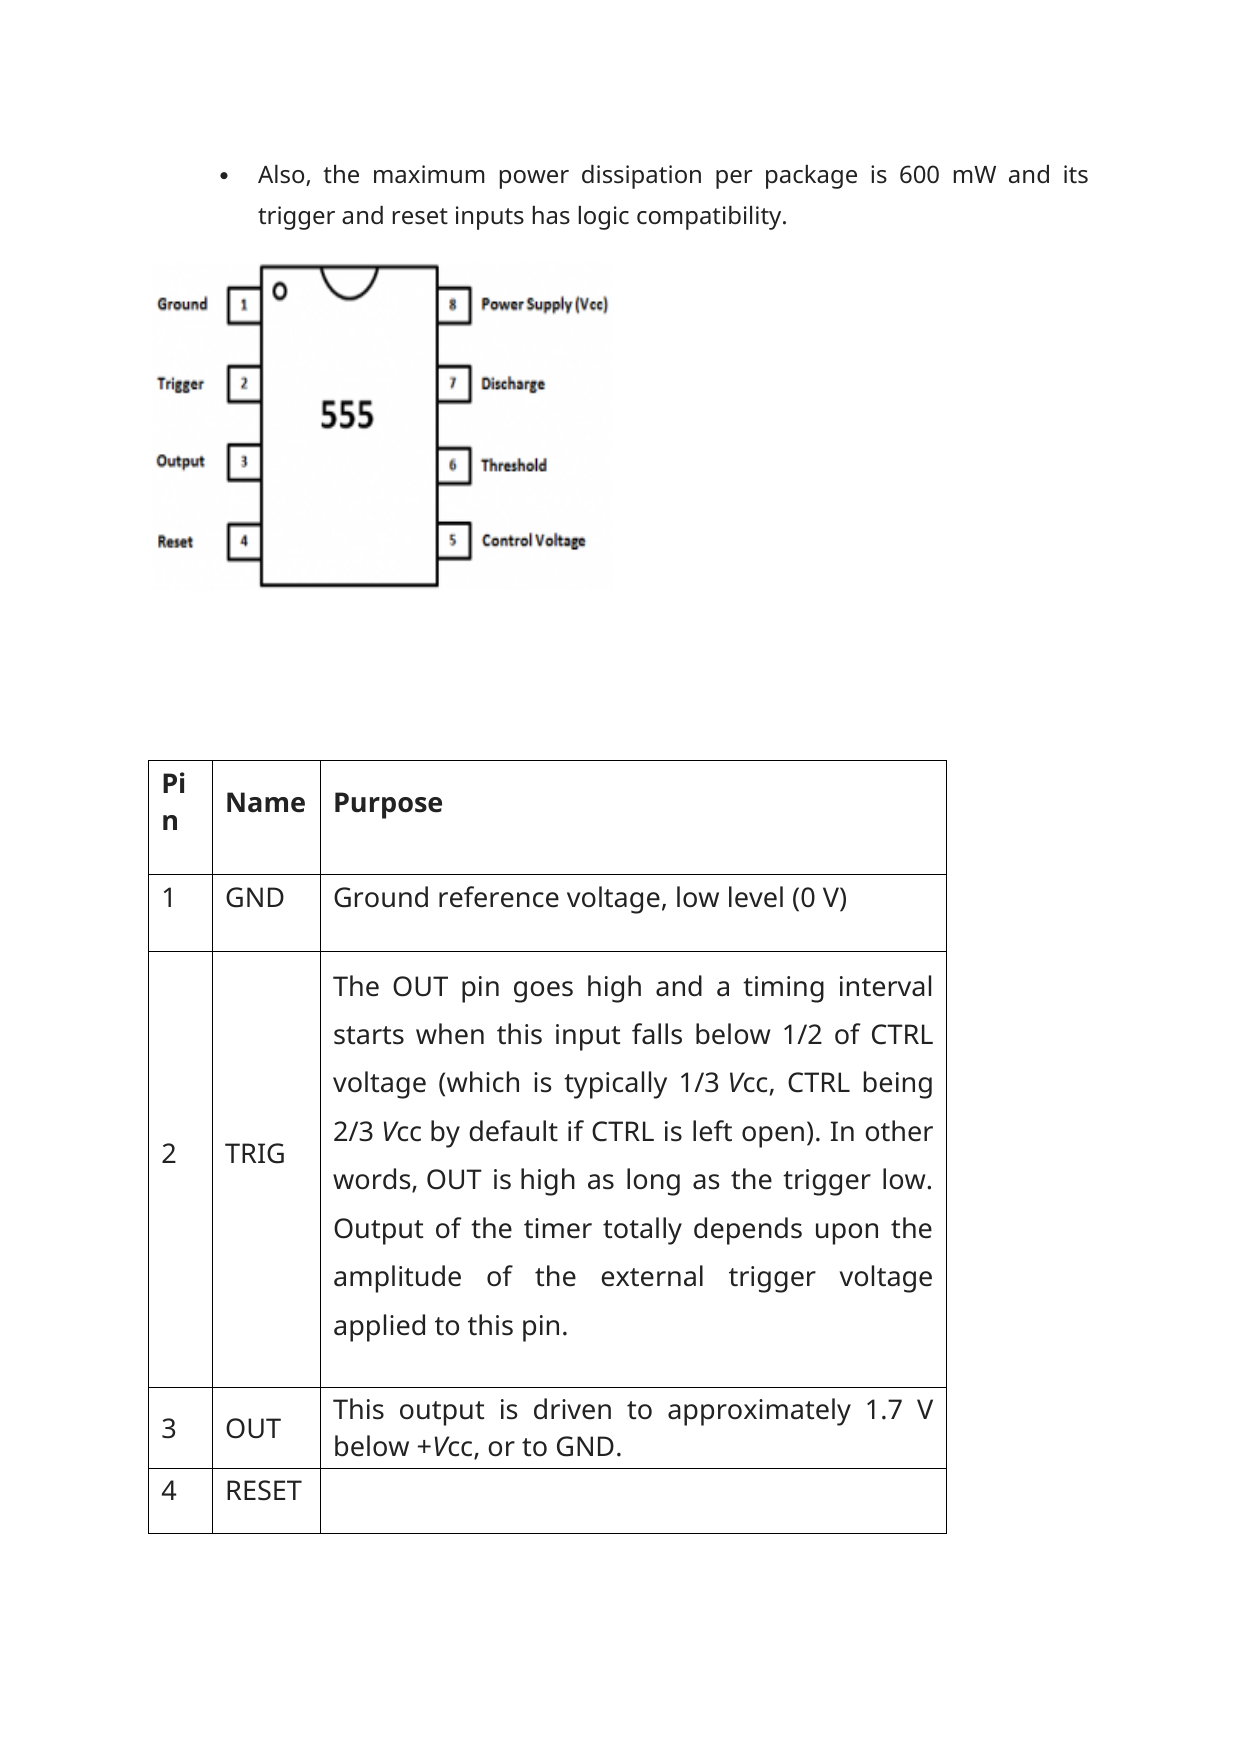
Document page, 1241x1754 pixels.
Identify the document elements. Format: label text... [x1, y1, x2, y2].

table_cell 2 [149, 952, 212, 1387]
list Also, the maximum power dissipation per package is 600 mW and its trigger and reset inputs has logic compatibility. [220, 150, 1090, 231]
table_cell 4 [149, 1469, 212, 1533]
table_cell OUT [213, 1388, 320, 1468]
table_cell RESET [213, 1469, 320, 1533]
picture [152, 262, 613, 590]
table_cell GND [213, 875, 320, 951]
table_cell Ground reference voltage, low level (0 V) [321, 875, 946, 951]
table_header Pin [149, 761, 212, 874]
table_cell This output is driven to approximately 1.7 V below +Vcc, or to GND. [321, 1388, 946, 1468]
table_cell The OUT pin goes high and a timing interval starts when this input falls below 1/2 of CTRL voltage (which is typically 1/3 Vcc, CTRL being 2/3 Vcc by default if CTRL is left open). In other words, OUT is high as long as the trigger low. Output of the timer totally depends upon the amplitude of the external trigger voltage applied to this pin. [321, 952, 946, 1387]
table_header Name [213, 761, 320, 874]
table_header Purpose [321, 761, 946, 874]
table_cell 1 [149, 875, 212, 951]
table_cell TRIG [213, 952, 320, 1387]
table_cell 3 [149, 1388, 212, 1468]
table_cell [321, 1469, 946, 1533]
